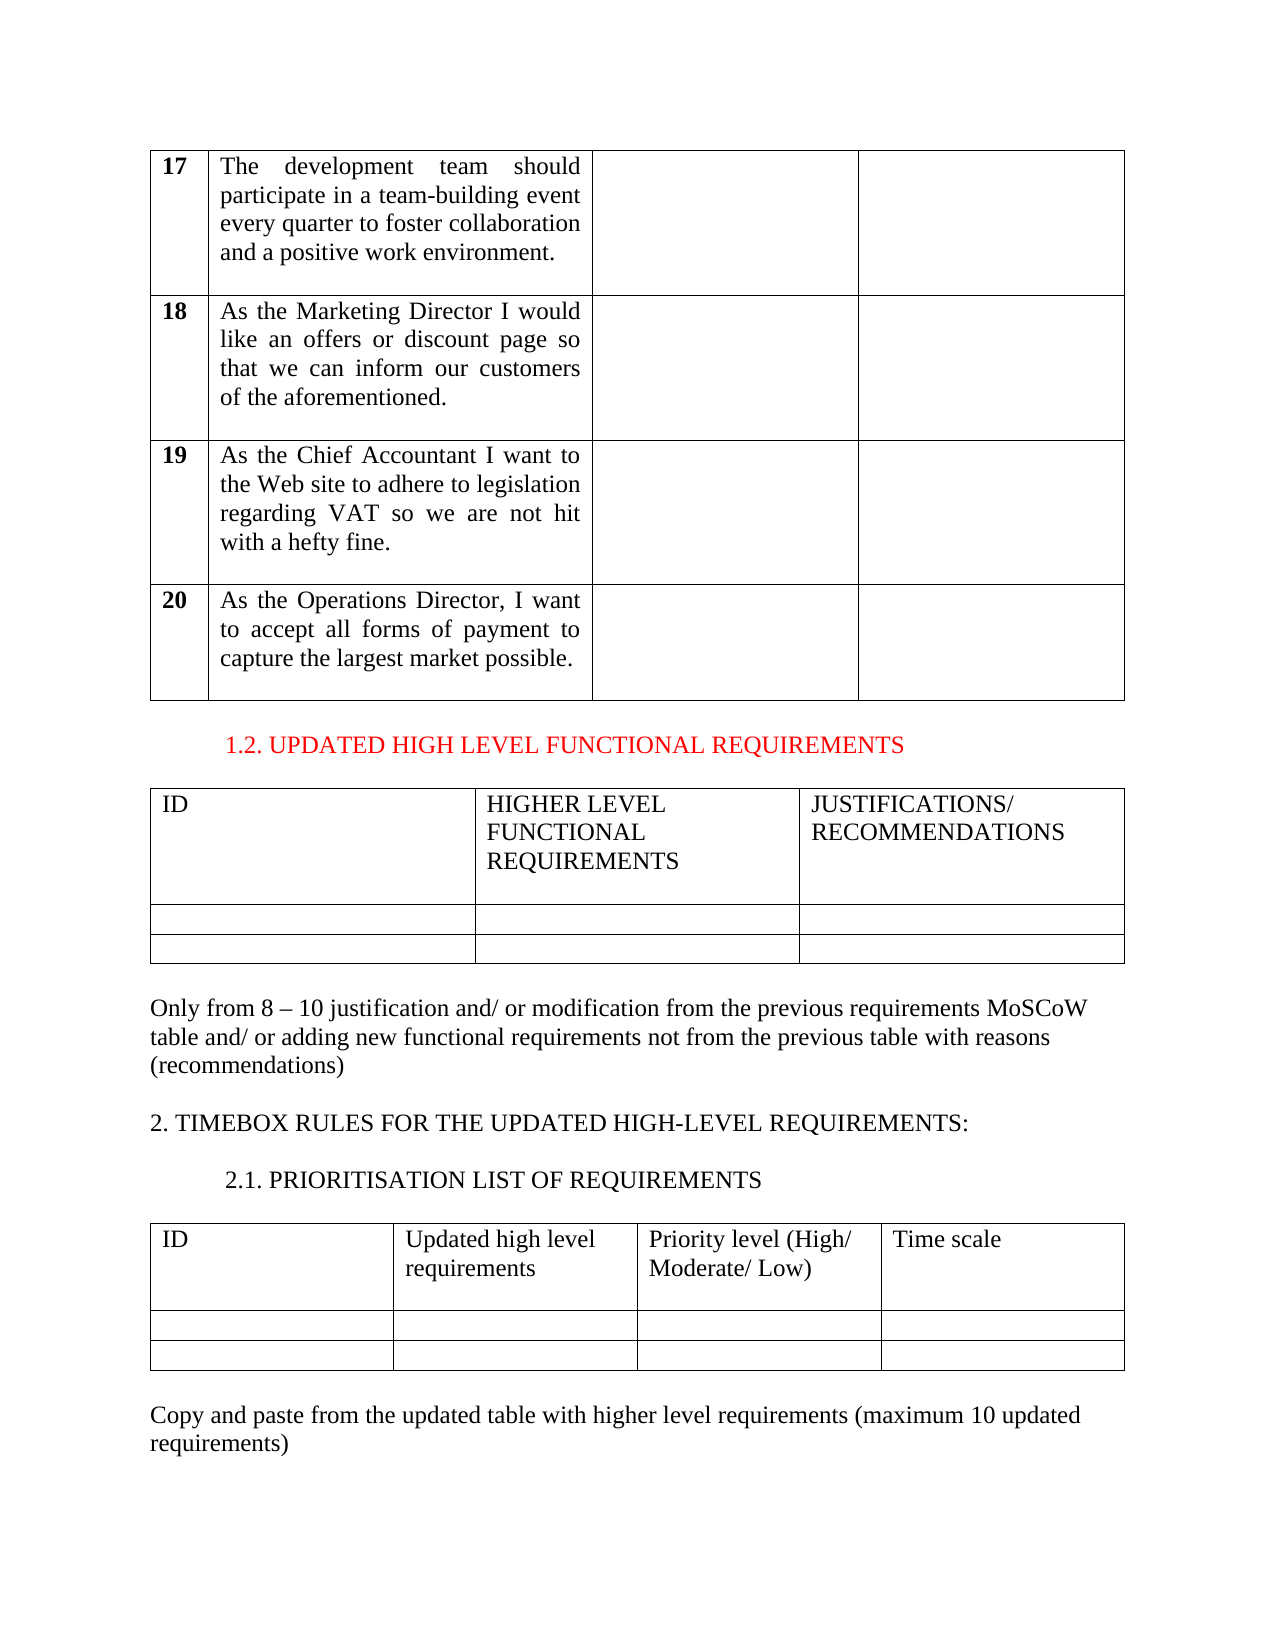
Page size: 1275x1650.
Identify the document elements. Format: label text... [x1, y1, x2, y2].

table_cell [151, 905, 475, 933]
table_cell [593, 585, 858, 700]
table_header JUSTIFICATIONS/ RECOMMENDATIONS [800, 789, 1124, 904]
table_cell [476, 935, 799, 963]
table_cell 17 [151, 151, 208, 295]
table_cell [638, 1341, 881, 1370]
table_cell [151, 935, 475, 963]
text 2.1. PRIORITISATION LIST OF REQUIREMENTS [150, 1166, 1125, 1194]
table_cell As the Marketing Director I would like an offers or discount page so that we can inform our customers of the aforementioned. [209, 296, 592, 439]
text Copy and paste from the updated table with higher level requirements (maximum 10 updated requirements) [150, 1400, 1125, 1457]
table_cell As the Chief Accountant I want to the Web site to adhere to legislation regarding VAT so we are not hit with a hefty fine. [209, 441, 592, 584]
table_cell [151, 1341, 393, 1370]
text Only from 8 – 10 justification and/ or modification from the previous requirements MoSCoW table and/ or adding new functional requirements not from the previous table with reasons (recommendations) [150, 993, 1125, 1079]
table_header Time scale [882, 1224, 1124, 1310]
table_header ID [151, 789, 475, 904]
table_cell [394, 1341, 637, 1370]
table_cell [394, 1311, 637, 1340]
table_cell [882, 1311, 1124, 1340]
text 1.2. UPDATED HIGH LEVEL FUNCTIONAL REQUIREMENTS [150, 730, 1125, 759]
table_cell [593, 151, 858, 295]
table_cell [859, 585, 1124, 700]
table_cell [859, 441, 1124, 584]
table_cell 19 [151, 441, 208, 584]
table_cell [800, 935, 1124, 963]
table_cell [151, 1311, 393, 1340]
table_cell [859, 296, 1124, 439]
table_header Updated high level requirements [394, 1224, 637, 1310]
table_cell As the Operations Director, I want to accept all forms of payment to capture the largest market possible. [209, 585, 592, 700]
table_header ID [151, 1224, 393, 1310]
table_cell [882, 1341, 1124, 1370]
table_header Priority level (High/ Moderate/ Low) [638, 1224, 881, 1310]
table_cell [638, 1311, 881, 1340]
table_cell 20 [151, 585, 208, 700]
text 2. TIMEBOX RULES FOR THE UPDATED HIGH-LEVEL REQUIREMENTS: [150, 1108, 1125, 1137]
table_cell [859, 151, 1124, 295]
table_cell [593, 441, 858, 584]
table_cell [476, 905, 799, 933]
table_cell [800, 905, 1124, 933]
table_cell 18 [151, 296, 208, 439]
table_cell The development team should participate in a team-building event every quarter to foster collaboration and a positive work environment. [209, 151, 592, 295]
table_cell [593, 296, 858, 439]
table_header HIGHER LEVEL FUNCTIONAL REQUIREMENTS [476, 789, 799, 904]
